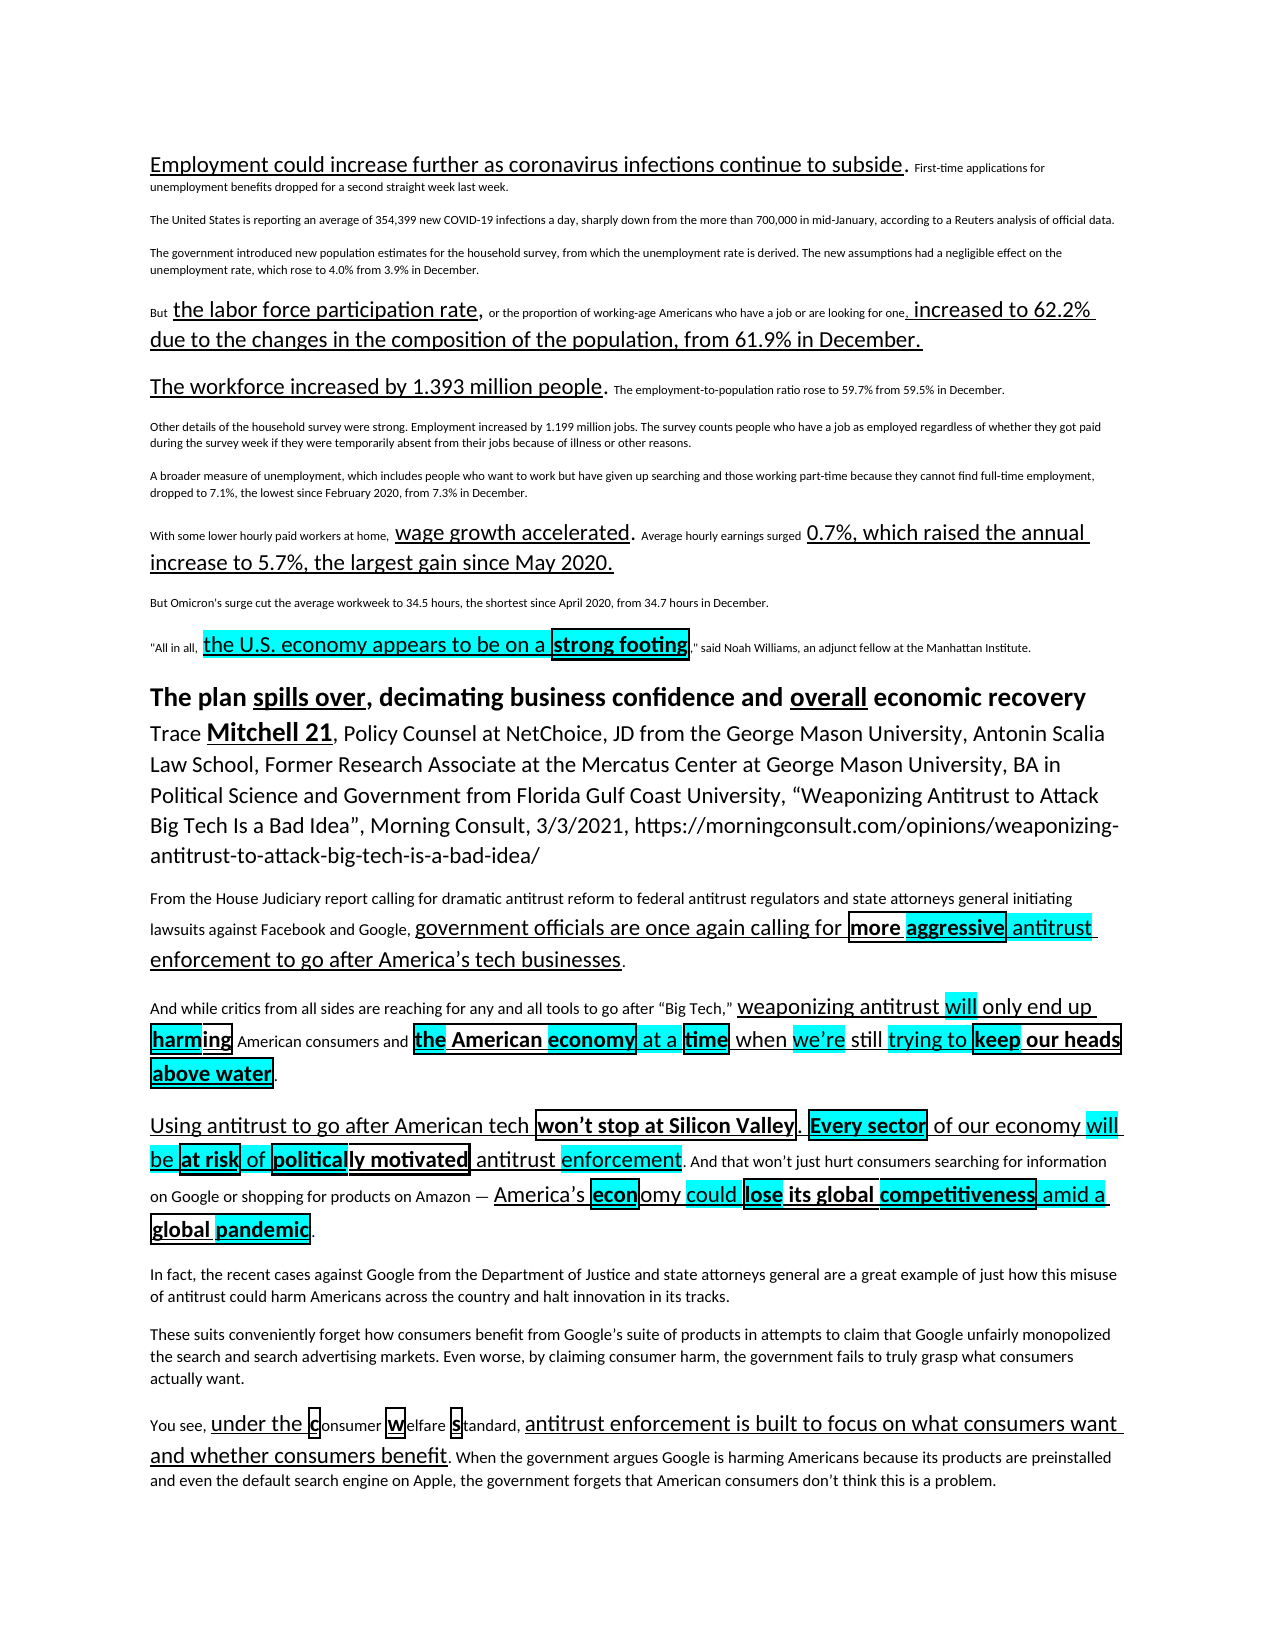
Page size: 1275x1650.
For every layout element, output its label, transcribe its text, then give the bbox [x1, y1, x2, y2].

text "All in all, the U.S. economy appears to be on a strong footing," said Noah Williams, an adjunct fellow at the Manhattan Institute. [150, 628, 551, 661]
text But Omicron's surge cut the average workweek to 34.5 hours, the shortest since April 2020, from 34.7 hours in December. [150, 595, 1125, 611]
text You see, under the consumer welfare standard, antitrust enforcement is built to focus on what consumers want and whether consumers benefit. When the government argues Google is harming Americans because its products are preinstalled and even the default search engine on Apple, the government forgets that American consumers don’t think this is a problem. [150, 1407, 1125, 1491]
text "All in all, the U.S. economy appears to be on a strong footing," said Noah Williams, an adjunct fellow at the Manhattan Institute. [690, 628, 1125, 661]
text The workforce increased by 1.393 million people. The employment-to-population ratio rose to 59.7% from 59.5% in December. [150, 372, 1125, 400]
text Trace Mitchell 21, Policy Counsel at NetChoice, JD from the George Mason University, Antonin Scalia Law School, Former Research Associate at the Mercatus Center at George Mason University, BA in Political Science and Government from Florida Gulf Coast University, “Weaponizing Antitrust to Attack Big Tech Is a Bad Idea”, Morning Consult, 3/3/2021, https://morningconsult.com/opinions/weaponizing-antitrust-to-attack-big-tech-is-a-bad-idea/ [150, 715, 1125, 869]
text These suits conveniently forget how consumers benefit from Google’s suite of products in attempts to claim that Google unfairly monopolized the search and search advertising markets. Even worse, by claiming consumer harm, the government fails to truly grasp what consumers actually want. [150, 1324, 1125, 1388]
text With some lower hourly paid workers at home, wage growth accelerated. Average hourly earnings surged 0.7%, which raised the annual increase to 5.7%, the largest gain since May 2020. [150, 518, 1125, 576]
text Employment could increase further as coronavirus infections continue to subside. First-time applications for unemployment benefits dropped for a second straight week last week. [150, 150, 1125, 194]
text The government introduced new population estimates for the household survey, from which the unemployment rate is derived. The new assumptions had a negligible effect on the unemployment rate, which rose to 4.0% from 3.9% in December. [150, 245, 1125, 277]
text In fact, the recent cases against Google from the Department of Justice and state attorneys general are a great example of just how this misuse of antitrust could harm Americans across the country and halt innovation in its tracks. [150, 1264, 1125, 1306]
text Other details of the household survey were strong. Employment increased by 1.199 million jobs. The survey counts people who have a job as employed regardless of whether they got paid during the survey week if they were temporarily absent from their jobs because of illness or other reasons. [150, 419, 1125, 451]
subtitle The plan spills over, decimating business confidence and overall economic recovery [150, 680, 1125, 713]
text And while critics from all sides are reaching for any and all tools to go after “Big Tech,” weaponizing antitrust will only end up harming American consumers and the American economy at a time when we’re still trying to keep our heads above water. [150, 992, 1125, 1089]
text From the House Judiciary report calling for dramatic antitrust reform to federal antitrust regulators and state attorneys general initiating lawsuits against Facebook and Google, government officials are once again calling for more aggressive antitrust enforcement to go after America’s tech businesses. [150, 888, 1125, 973]
text Using antitrust to go after American tech won’t stop at Silicon Valley. Every sector of our economy will be at risk of politically motivated antitrust enforcement. And that won’t just hurt consumers searching for information on Google or shopping for products on Amazon — America’s economy could lose its global competitiveness amid a global pandemic. [150, 1109, 1125, 1245]
text A broader measure of unemployment, which includes people who want to work but have given up searching and those working part-time because they cannot find full-time employment, dropped to 7.1%, the lowest since February 2020, from 7.3% in December. [150, 468, 1125, 500]
text The United States is reporting an average of 354,399 new COVID-19 infections a day, sharply down from the more than 700,000 in mid-January, according to a Reuters analysis of official data. [150, 212, 1125, 228]
text But the labor force participation rate, or the proportion of working-age Americans who have a job or are looking for one, increased to 62.2% due to the changes in the composition of the population, from 61.9% in December. [150, 295, 1125, 353]
